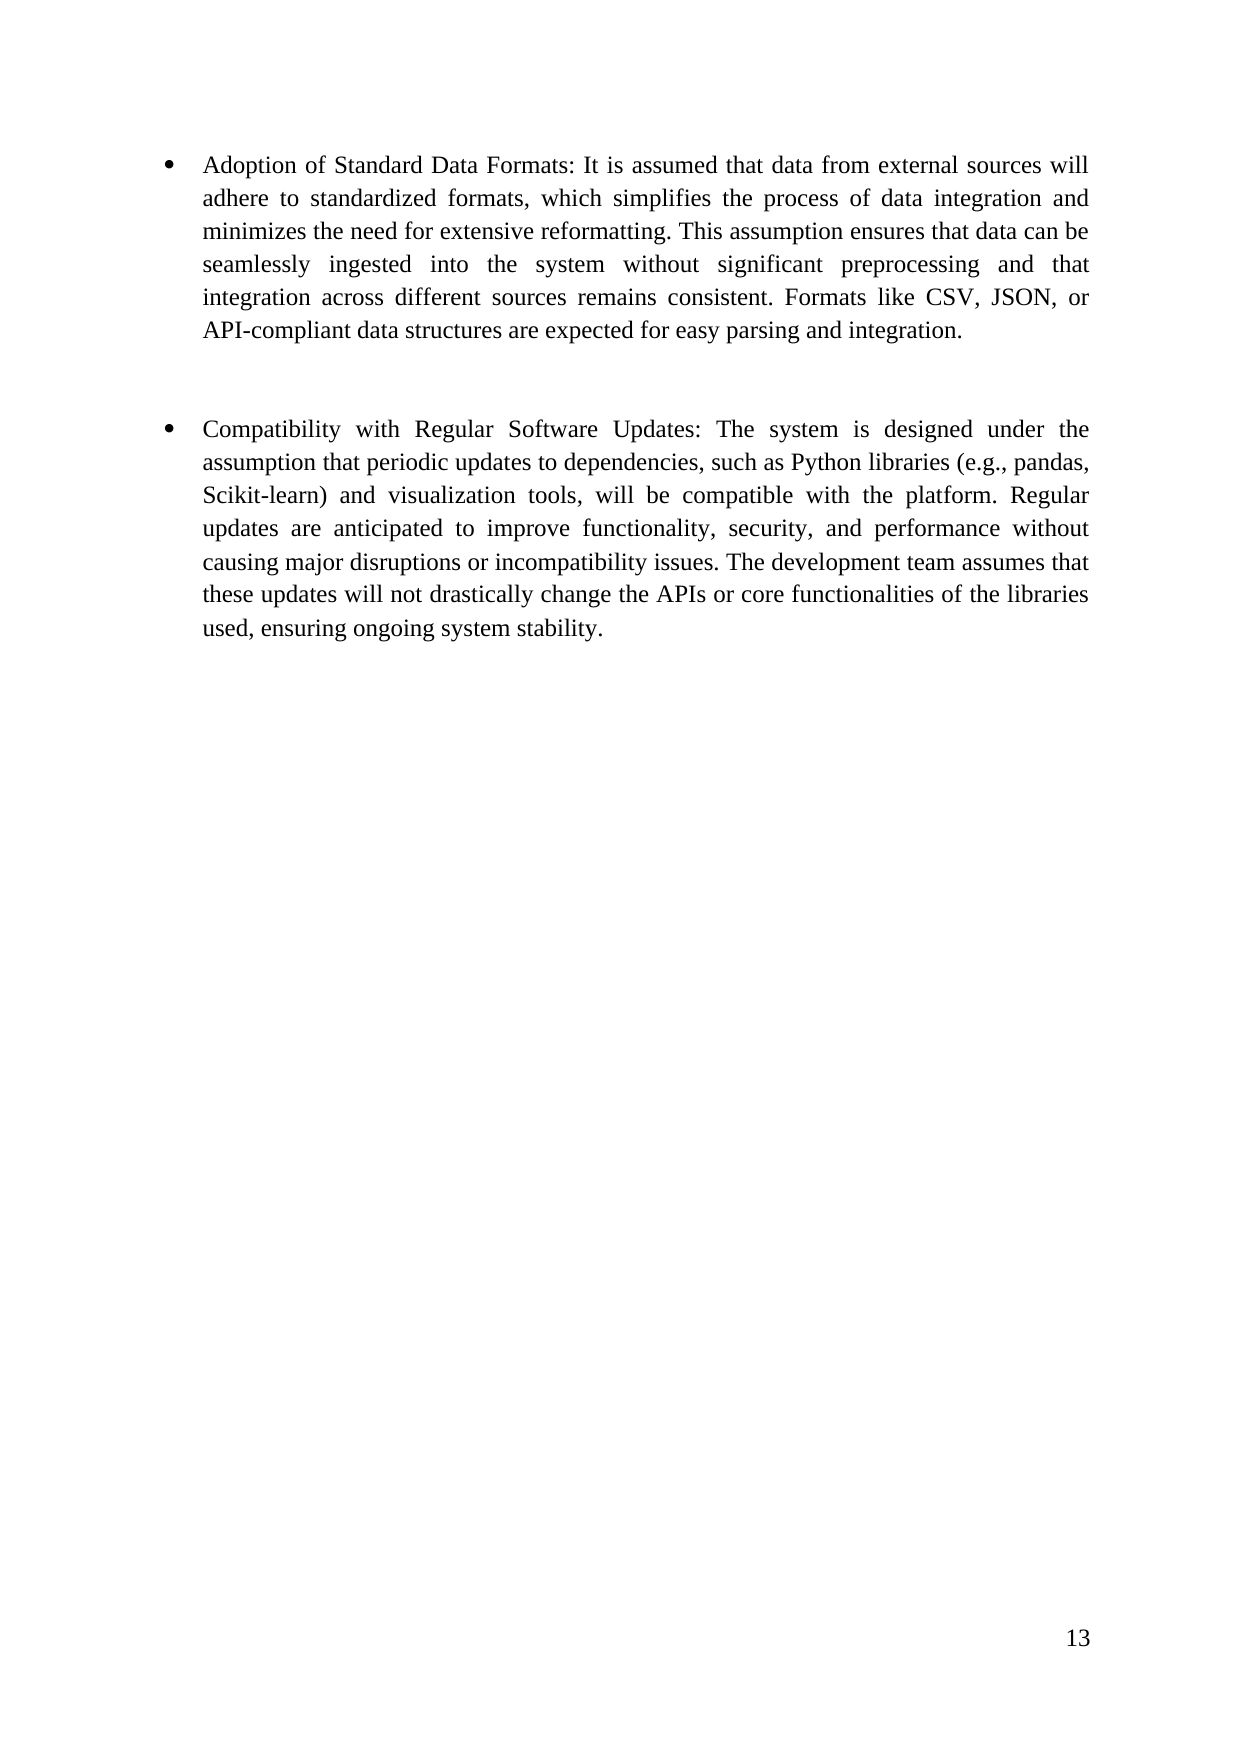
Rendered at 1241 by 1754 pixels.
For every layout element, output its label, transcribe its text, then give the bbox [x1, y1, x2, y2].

list Adoption of Standard Data Formats: It is assumed that data from external sources will adhere to standardized formats, which simplifies the process of data integration and minimizes the need for extensive reformatting. This assumption ensures that data can be seamlessly ingested into the system without significant preprocessing and that integration across different sources remains consistent. Formats like CSV, JSON, or API-compliant data structures are expected for easy parsing and integration. [165, 150, 1090, 344]
list Compatibility with Regular Software Updates: The system is designed under the assumption that periodic updates to dependencies, such as Python libraries (e.g., pandas, Scikit-learn) and visualization tools, will be compatible with the platform. Regular updates are anticipated to improve functionality, security, and performance without causing major disruptions or incompatibility issues. The development team assumes that these updates will not drastically change the APIs or core functionalities of the libraries used, ensuring ongoing system stability. [165, 414, 1090, 641]
